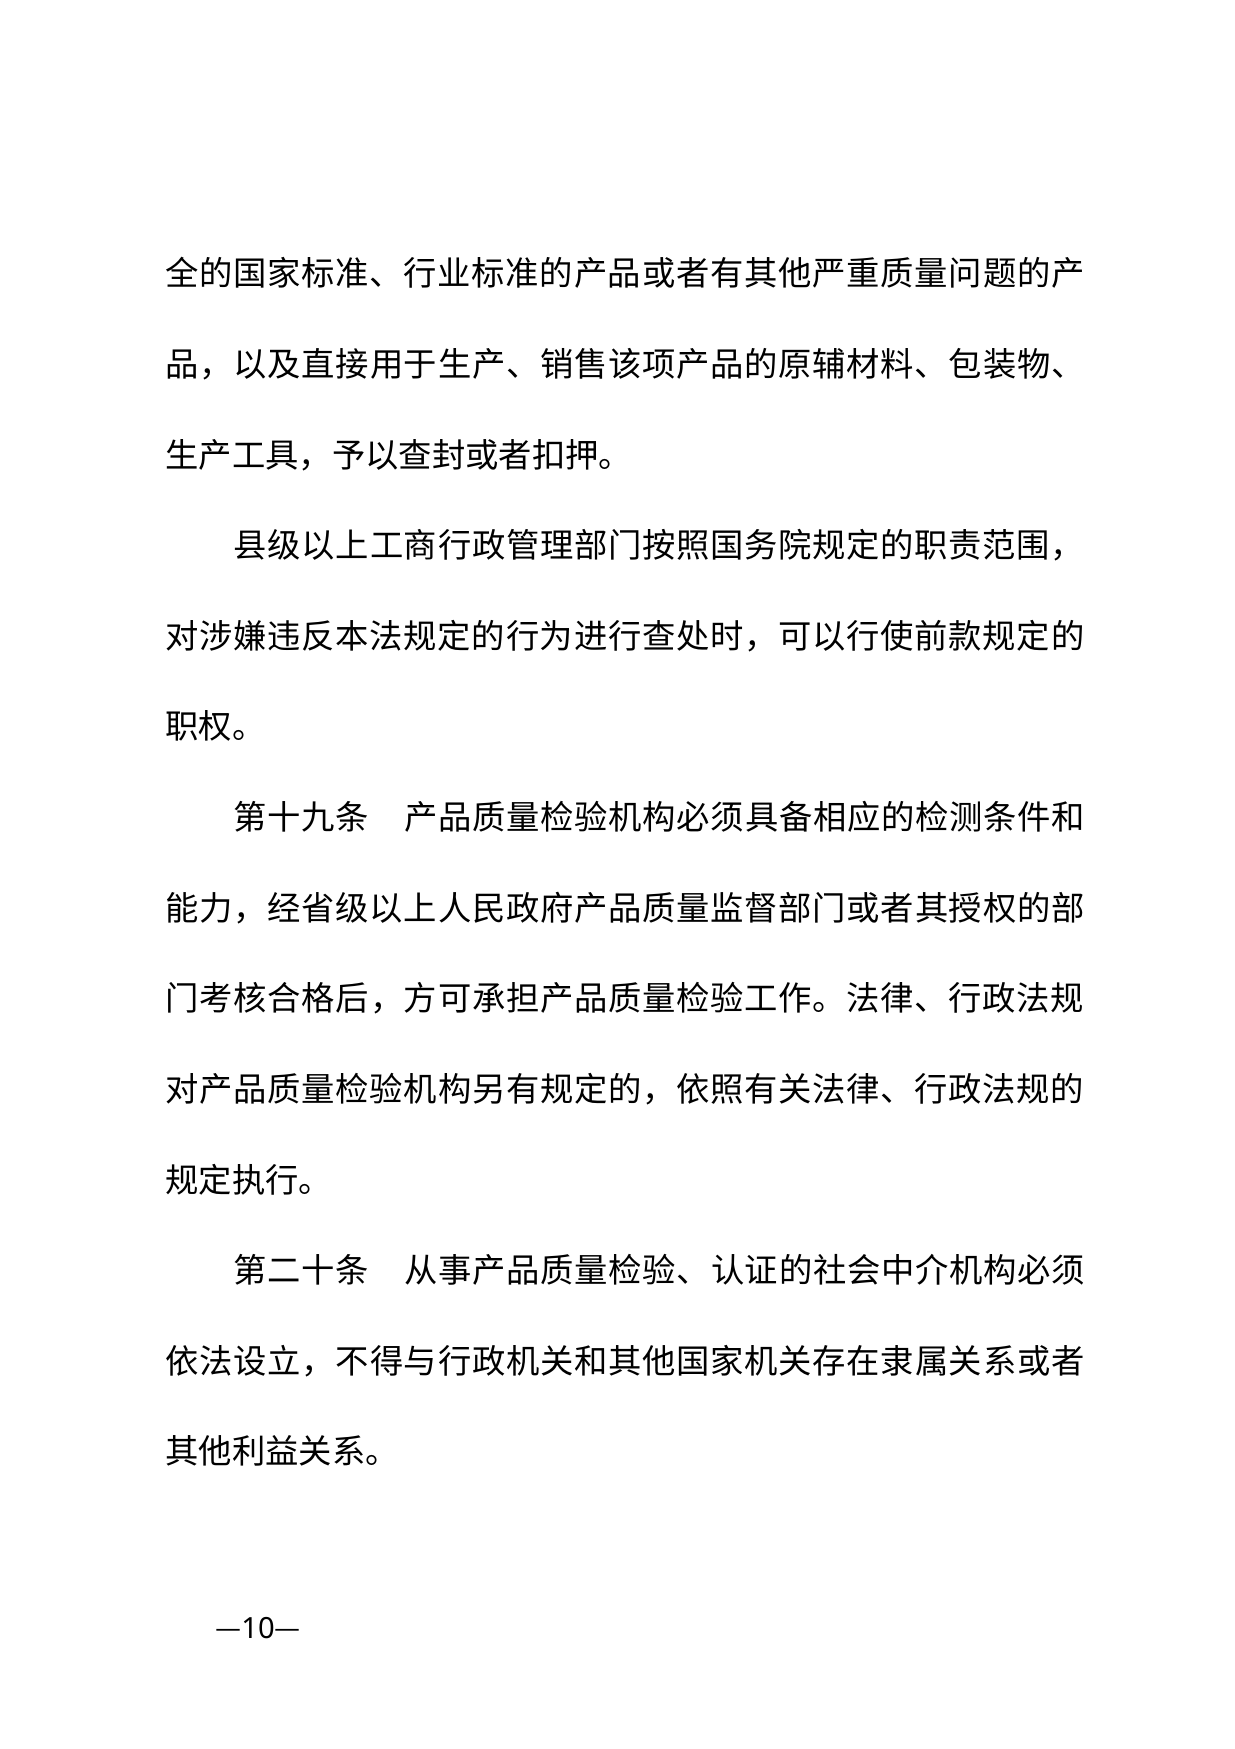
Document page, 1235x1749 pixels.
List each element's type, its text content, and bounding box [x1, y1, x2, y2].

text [165, 226, 1087, 498]
text 第十九条 产品质量检验机构必须具备相应的检测条件和能力，经省级以上人民政府产品质量监督部门或者其授权的部门考核合格后，方可承担产品质量检验工作。法律、行政法规对产品质量检验机构另有规定的，依照有关法律、行政法规的规定执行。 [165, 770, 1087, 1223]
text 县级以上工商行政管理部门按照国务院规定的职责范围，对涉嫌违反本法规定的行为进行查处时，可以行使前款规定的职权。 [165, 498, 1087, 770]
text 第二十条 从事产品质量检验、认证的社会中介机构必须依法设立，不得与行政机关和其他国家机关存在隶属关系或者其他利益关系。 [165, 1223, 1087, 1495]
